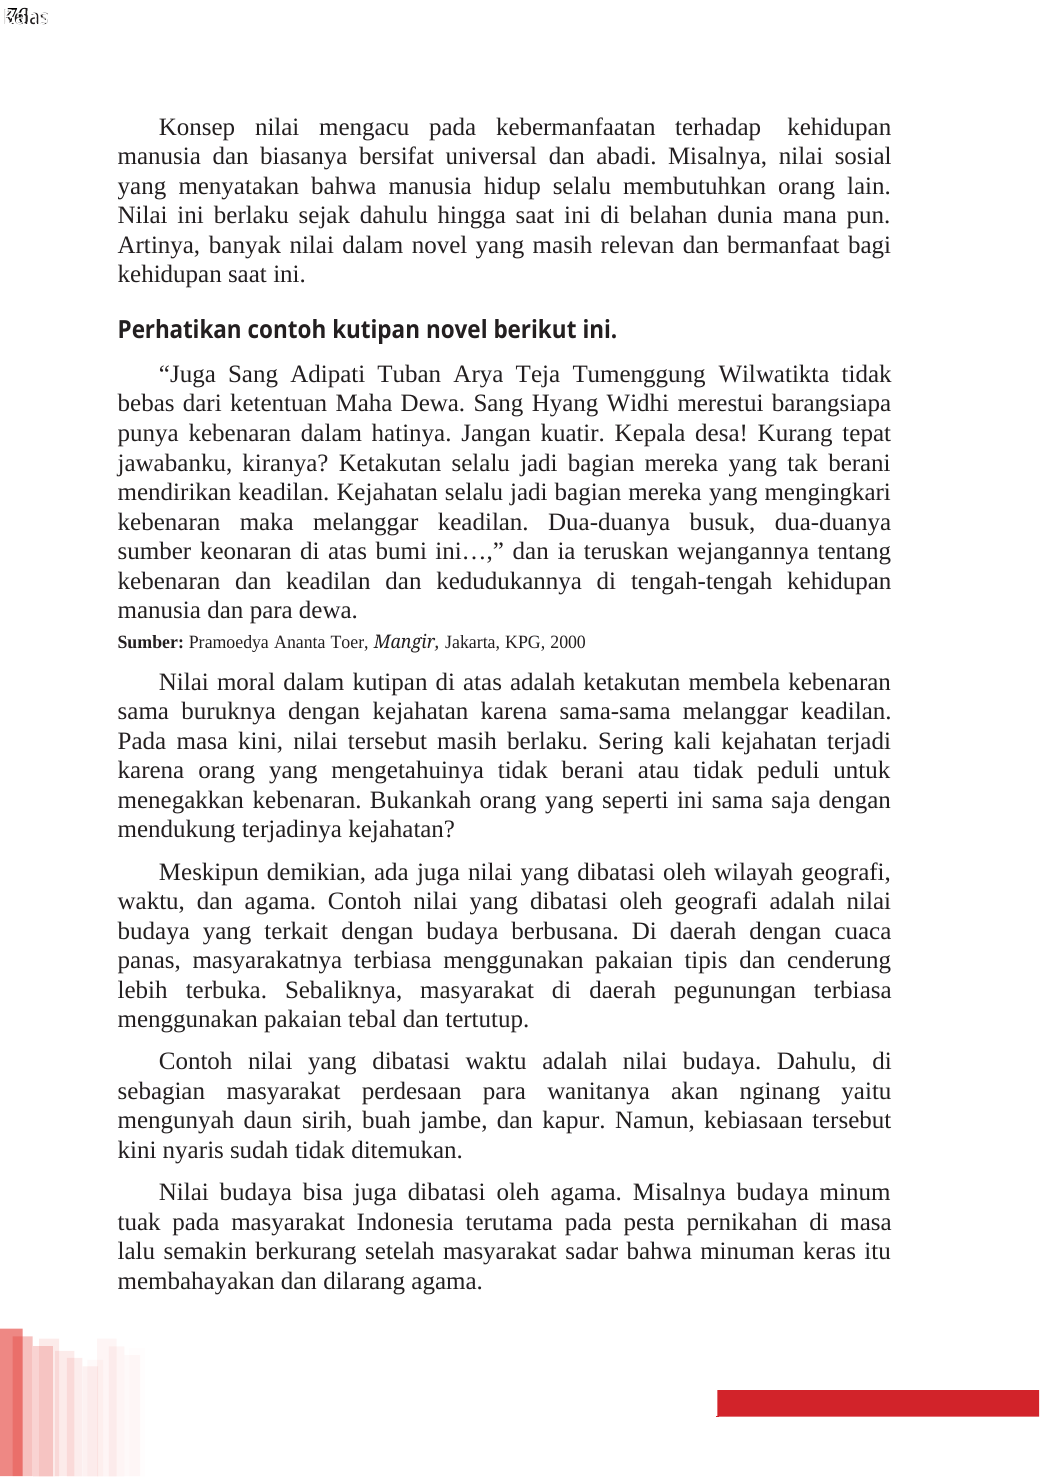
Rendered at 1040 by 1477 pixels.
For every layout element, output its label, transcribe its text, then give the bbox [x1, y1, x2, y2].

subtitle Perhatikan contoh kutipan novel berikut ini. [117, 312, 1039, 346]
text Contoh nilai yang dibatasi waktu adalah nilai budaya. Dahulu, di sebagian masyarakat perdesaan para wanitanya akan nginang yaitu mengunyah daun sirih, buah jambe, dan kapur. Namun, kebiasaan tersebut kini nyaris sudah tidak ditemukan. [117, 1046, 892, 1164]
text Sumber: Pramoedya Ananta Toer, Mangir, Jakarta, KPG, 2000 [117, 628, 1039, 654]
text “Juga Sang Adipati Tuban Arya Teja Tumenggung Wilwatikta tidak bebas dari ketentuan Maha Dewa. Sang Hyang Widhi merestui barangsiapa punya kebenaran dalam hatinya. Jangan kuatir. Kepala desa! Kurang tepat jawabanku, kiranya? Ketakutan selalu jadi bagian mereka yang tak berani mendirikan keadilan. Kejahatan selalu jadi bagian mereka yang mengingkari kebenaran maka melanggar keadilan. Dua-duanya busuk, dua-duanya sumber keonaran di atas bumi ini…,” dan ia teruskan wejangannya tentang kebenaran dan keadilan dan kedudukannya di tengah-tengah kehidupan manusia dan para dewa. [117, 359, 892, 624]
text Nilai moral dalam kutipan di atas adalah ketakutan membela kebenaran sama buruknya dengan kejahatan karena sama-sama melanggar keadilan. Pada masa kini, nilai tersebut masih berlaku. Sering kali kejahatan terjadi karena orang yang mengetahuinya tidak berani atau tidak peduli untuk menegakkan kebenaran. Bukankah orang yang seperti ini sama saja dengan mendukung terjadinya kejahatan? [117, 667, 891, 843]
text Meskipun demikian, ada juga nilai yang dibatasi oleh wilayah geografi, waktu, dan agama. Contoh nilai yang dibatasi oleh geografi adalah nilai budaya yang terkait dengan budaya berbusana. Di daerah dengan cuaca panas, masyarakatnya terbiasa menggunakan pakaian tipis dan cenderung lebih terbuka. Sebaliknya, masyarakat di daerah pegunungan terbiasa menggunakan pakaian tebal dan tertutup. [117, 857, 892, 1033]
text Nilai budaya bisa juga dibatasi oleh agama. Misalnya budaya minum tuak pada masyarakat Indonesia terutama pada pesta pernikahan di masa lalu semakin berkurang setelah masyarakat sadar bahwa minuman keras itu membahayakan dan dilarang agama. [117, 1177, 891, 1294]
text Konsep nilai mengacu pada kebermanfaatan terhadap kehidupan manusia dan biasanya bersifat universal dan abadi. Misalnya, nilai sosial yang menyatakan bahwa manusia hidup selalu membutuhkan orang lain. Nilai ini berlaku sejak dahulu hingga saat ini di belahan dunia mana pun. Artinya, banyak nilai dalam novel yang masih relevan dan bermanfaat bagi kehidupan saat ini. [117, 112, 892, 288]
